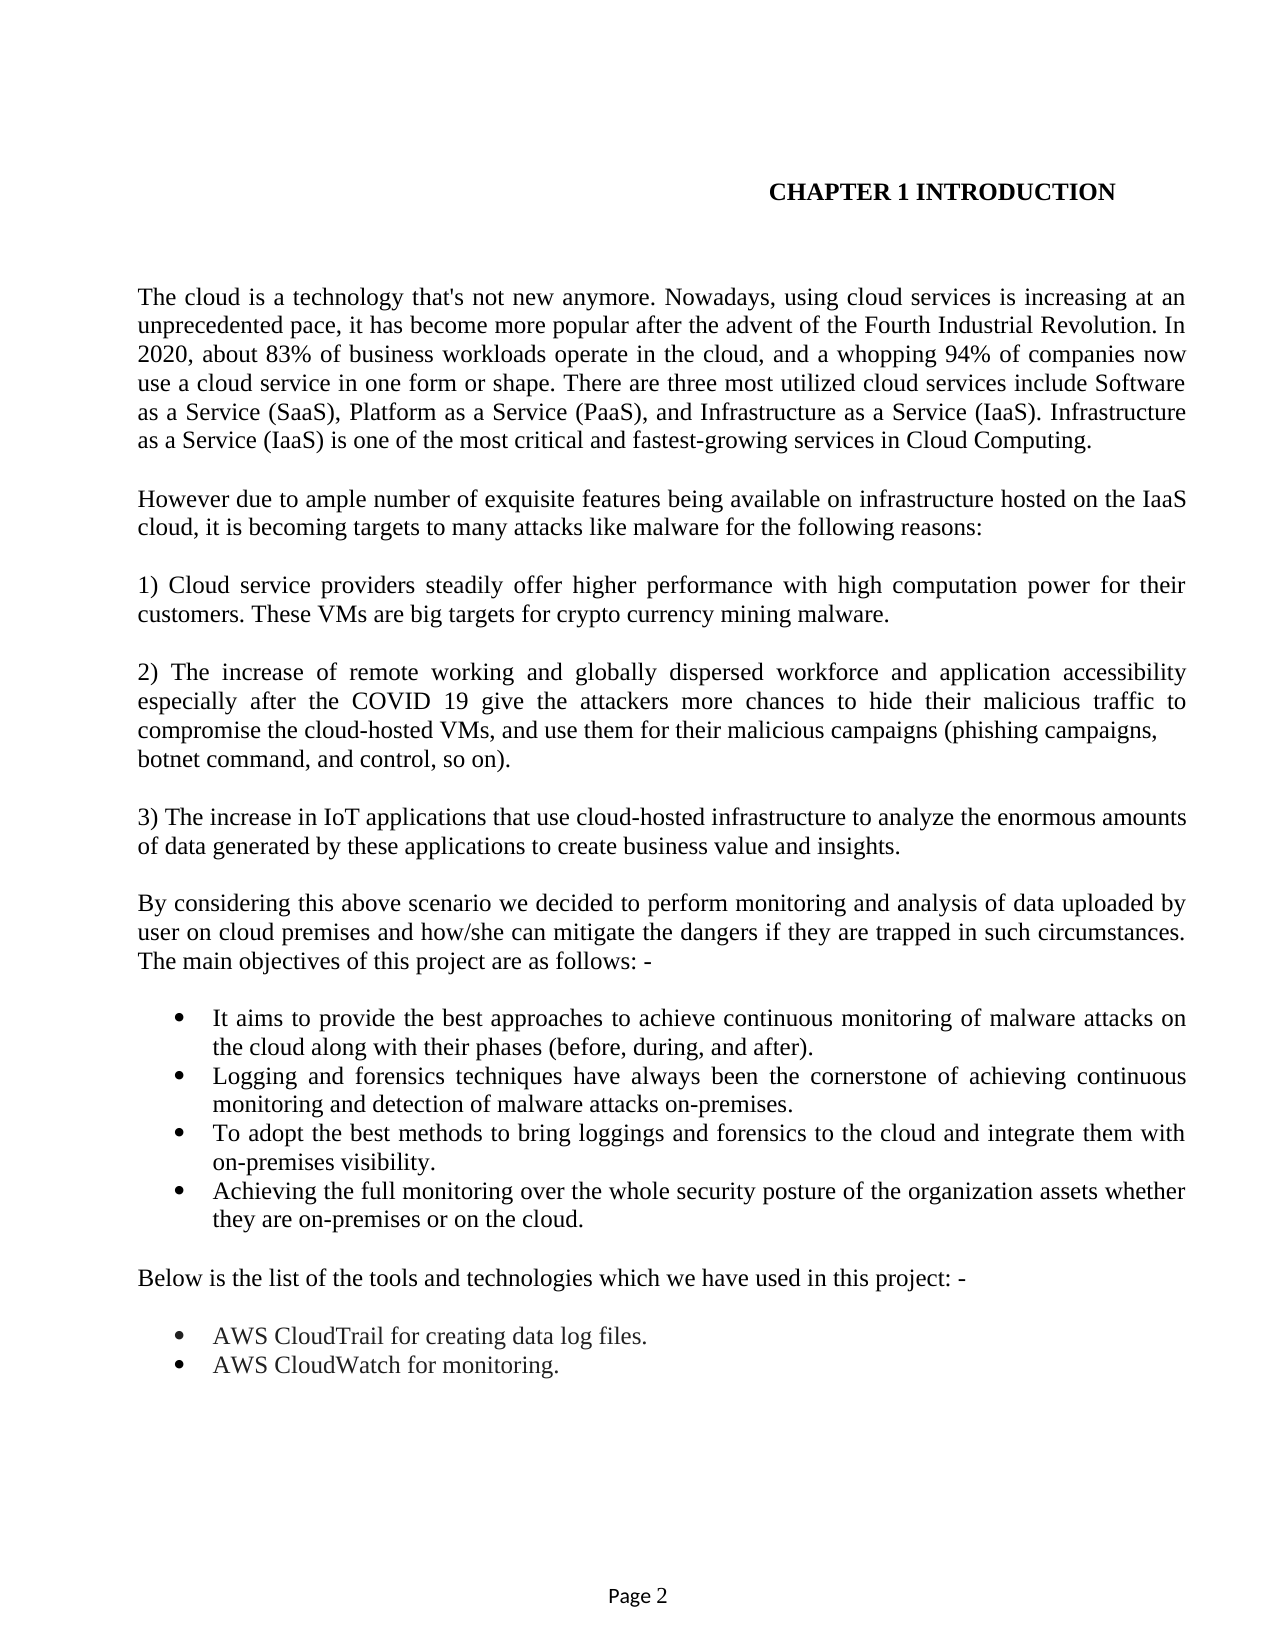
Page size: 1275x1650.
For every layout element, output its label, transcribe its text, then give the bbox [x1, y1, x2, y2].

list Achieving the full monitoring over the whole security posture of the organization assets whether they are on-premises or on the cloud. [175, 1176, 1187, 1233]
text The cloud is a technology that's not new anymore. Nowadays, using cloud services is increasing at an unprecedented pace, it has become more popular after the advent of the Fourth Industrial Revolution. In 2020, about 83% of business workloads operate in the cloud, and a whopping 94% of companies now use a cloud service in one form or shape. There are three most utilized cloud services include Software as a Service (SaaS), Platform as a Service (PaaS), and Infrastructure as a Service (IaaS). Infrastructure as a Service (IaaS) is one of the most critical and fastest-growing services in Cloud Computing. [137, 282, 1187, 454]
list AWS CloudWatch for monitoring. [175, 1350, 1187, 1378]
text 2) The increase of remote working and globally dispersed workforce and application accessibility especially after the COVID 19 give the attackers more chances to hide their malicious traffic to compromise the cloud-hosted VMs, and use them for their malicious campaigns (phishing campaigns, [137, 657, 1187, 744]
text 1) Cloud service providers steadily offer higher performance with high computation power for their customers. These VMs are big targets for crypto currency mining malware. [137, 571, 1187, 628]
text 3) The increase in IoT applications that use cloud-hosted infrastructure to analyze the enormous amounts of data generated by these applications to create business value and insights. [137, 802, 1187, 859]
list Logging and forensics techniques have always been the cornerstone of achieving continuous monitoring and detection of malware attacks on-premises. [175, 1061, 1187, 1118]
list To adopt the best methods to bring loggings and forensics to the cloud and integrate them with on-premises visibility. [175, 1118, 1187, 1176]
text Below is the list of the tools and technologies which we have used in this project: - [137, 1263, 1187, 1292]
text By considering this above scenario we decided to perform monitoring and analysis of data uploaded by user on cloud premises and how/she can mitigate the dangers if they are trapped in such circumstances. The main objectives of this project are as follows: - [137, 888, 1187, 974]
list It aims to provide the best approaches to achieve continuous monitoring of malware attacks on the cloud along with their phases (before, during, and after). [175, 1003, 1187, 1061]
text botnet command, and control, so on). [137, 744, 1187, 773]
list AWS CloudTrail for creating data log files. [175, 1321, 1187, 1350]
text CHAPTER 1 INTRODUCTION [769, 177, 1187, 205]
text However due to ample number of exquisite features being available on infrastructure hosted on the IaaS cloud, it is becoming targets to many attacks like malware for the following reasons: [137, 484, 1187, 541]
